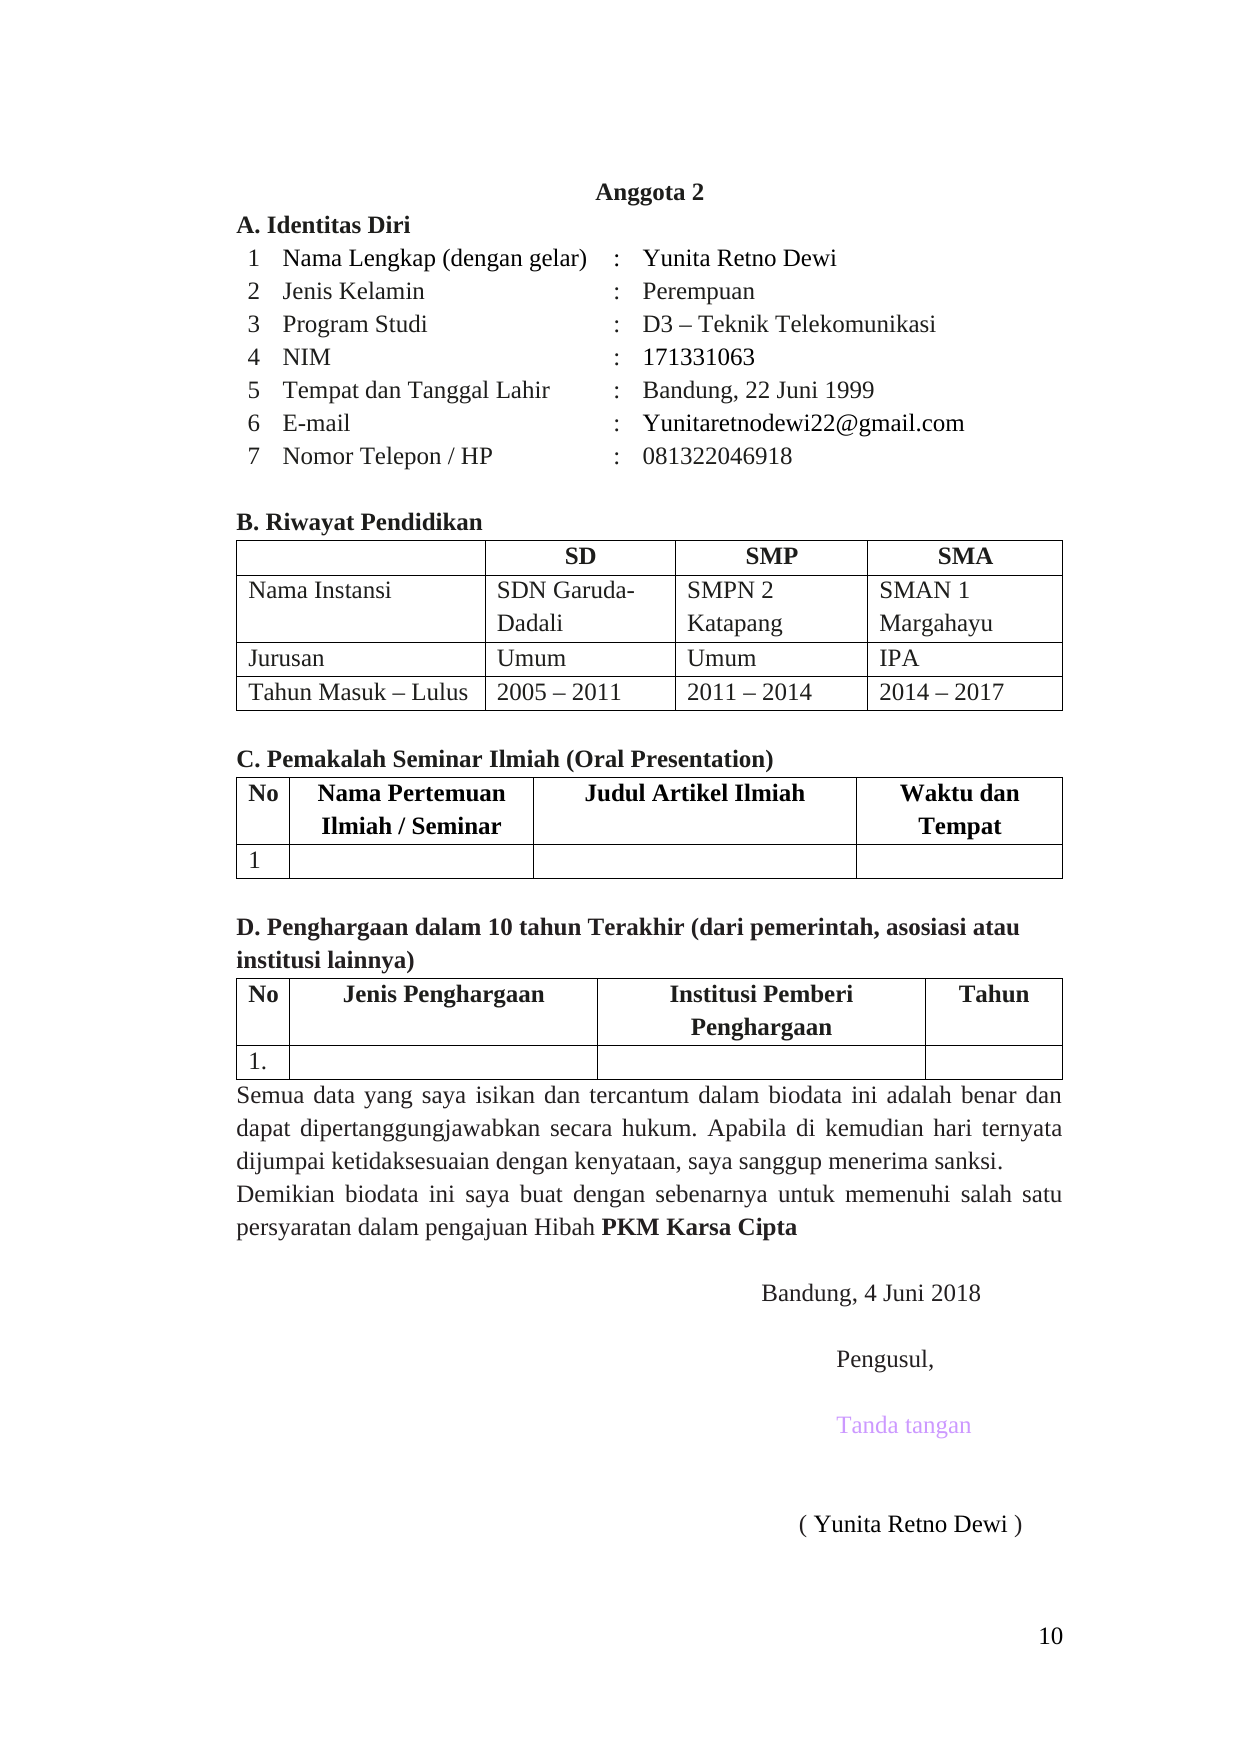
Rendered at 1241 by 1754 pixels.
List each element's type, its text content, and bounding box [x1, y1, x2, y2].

table_cell 7 [236, 441, 271, 474]
table_cell [857, 845, 1062, 878]
table_header Nama Lengkap (dengan gelar) [271, 243, 602, 276]
text ( Yunita Retno Dewi ) [799, 1509, 1063, 1538]
table_cell [290, 1046, 597, 1079]
table_cell 3 [236, 309, 271, 342]
table_header No [237, 778, 289, 844]
table_cell D3 – Teknik Telekomunikasi [631, 309, 1071, 342]
table_cell 6 [236, 408, 271, 441]
text Semua data yang saya isikan dan tercantum dalam biodata ini adalah benar dan dapat dipertanggungjawabkan secara hukum. Apabila di kemudian hari ternyata dijumpai ketidaksesuaian dengan kenyataan, saya sanggup menerima sanksi. [236, 1080, 1063, 1175]
table_cell : [602, 375, 631, 408]
text Bandung, 4 Juni 2018 [761, 1278, 1063, 1307]
table_header Judul Artikel Ilmiah [534, 778, 856, 844]
text C. Pemakalah Seminar Ilmiah (Oral Presentation) [236, 744, 1063, 772]
text B. Riwayat Pendidikan [236, 507, 1063, 536]
table_cell Yunitaretnodewi22@gmail.com [631, 408, 1071, 441]
text A. Identitas Diri [236, 210, 1063, 239]
table_cell [290, 845, 533, 878]
table_cell Umum [676, 643, 867, 676]
table_cell SMAN 1 Margahayu [868, 576, 1062, 642]
table_header 1 [236, 243, 271, 276]
table_header SMA [868, 541, 1062, 574]
table_header Jenis Penghargaan [290, 979, 597, 1045]
table_cell 4 [236, 342, 271, 375]
table_cell NIM [271, 342, 602, 375]
table_cell Tempat dan Tanggal Lahir [271, 375, 602, 408]
table_cell 2011 – 2014 [676, 677, 867, 710]
table_cell SMPN 2 Katapang [676, 576, 867, 642]
table_cell 081322046918 [631, 441, 1071, 474]
table_cell : [602, 441, 631, 474]
table_cell Program Studi [271, 309, 602, 342]
table_header Tahun [926, 979, 1062, 1045]
table_cell [534, 845, 856, 878]
table_header SMP [676, 541, 867, 574]
table_cell Tahun Masuk – Lulus [237, 677, 485, 710]
table_cell [598, 1046, 925, 1079]
table_cell 171331063 [631, 342, 1071, 375]
table_header Nama Pertemuan Ilmiah / Seminar [290, 778, 533, 844]
text Anggota 2 [236, 177, 1063, 206]
table_cell Jenis Kelamin [271, 276, 602, 309]
table_cell 5 [236, 375, 271, 408]
text Tanda tangan [836, 1410, 1063, 1439]
table_cell : [602, 408, 631, 441]
table_cell 1 [237, 845, 289, 878]
table_cell Umum [486, 643, 675, 676]
table_cell Bandung, 22 Juni 1999 [631, 375, 1071, 408]
table_header Institusi Pemberi Penghargaan [598, 979, 925, 1045]
table_cell [926, 1046, 1062, 1079]
table_cell Jurusan [237, 643, 485, 676]
table_header SD [486, 541, 675, 574]
table_cell E-mail [271, 408, 602, 441]
text Demikian biodata ini saya buat dengan sebenarnya untuk memenuhi salah satu persyaratan dalam pengajuan Hibah PKM Karsa Cipta [236, 1179, 1063, 1241]
table_cell 2 [236, 276, 271, 309]
table_cell 2005 – 2011 [486, 677, 675, 710]
table_header [237, 541, 485, 574]
table_cell Nomor Telepon / HP [271, 441, 602, 474]
table_cell SDN Garuda-Dadali [486, 576, 675, 642]
table_cell 2014 – 2017 [868, 677, 1062, 710]
text D. Penghargaan dalam 10 tahun Terakhir (dari pemerintah, asosiasi atau institusi lainnya) [236, 912, 1063, 974]
table_cell IPA [868, 643, 1062, 676]
table_cell : [602, 309, 631, 342]
table_cell : [602, 276, 631, 309]
table_header No [237, 979, 289, 1045]
table_cell Perempuan [631, 276, 1071, 309]
text Pengusul, [761, 1344, 1063, 1373]
table_header Waktu dan Tempat [857, 778, 1062, 844]
table_header : [602, 243, 631, 276]
table_cell : [602, 342, 631, 375]
table_header Yunita Retno Dewi [631, 243, 1071, 276]
table_cell Nama Instansi [237, 576, 485, 642]
table_cell 1. [237, 1046, 289, 1079]
